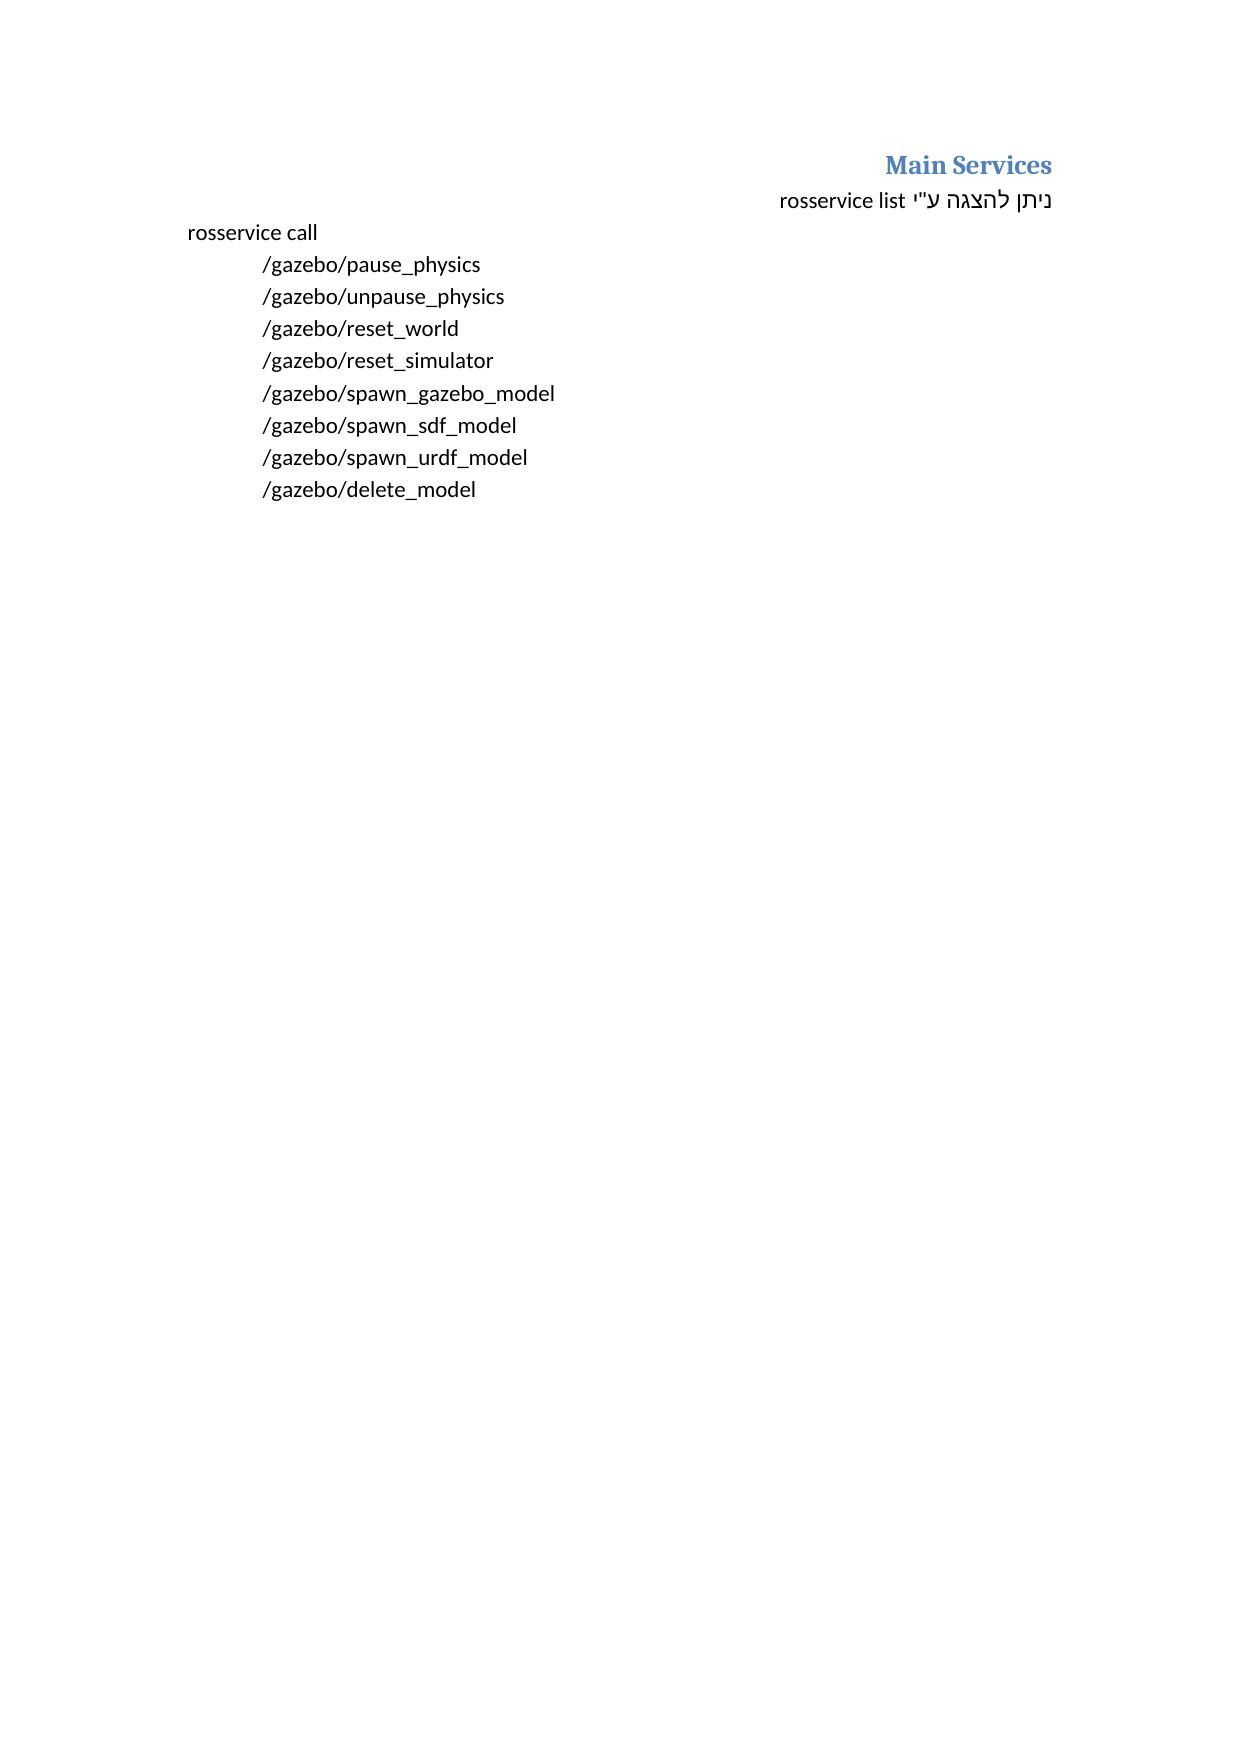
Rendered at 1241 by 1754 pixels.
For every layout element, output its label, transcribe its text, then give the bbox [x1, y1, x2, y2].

subtitle Main Services [187, 150, 1053, 181]
text /gazebo/reset_simulator [187, 347, 1053, 375]
text /gazebo/reset_world [187, 314, 1053, 342]
text /gazebo/spawn_urdf_model [187, 443, 1053, 471]
text /gazebo/spawn_sdf_model [187, 411, 1053, 439]
text /gazebo/spawn_gazebo_model [187, 379, 1053, 407]
text rosservice call /gazebo/pause_physics /gazebo/unpause_physics [187, 218, 1053, 310]
text /gazebo/delete_model [187, 475, 1053, 503]
text ניתן להצגה ע"י rosservice list [187, 186, 1053, 214]
